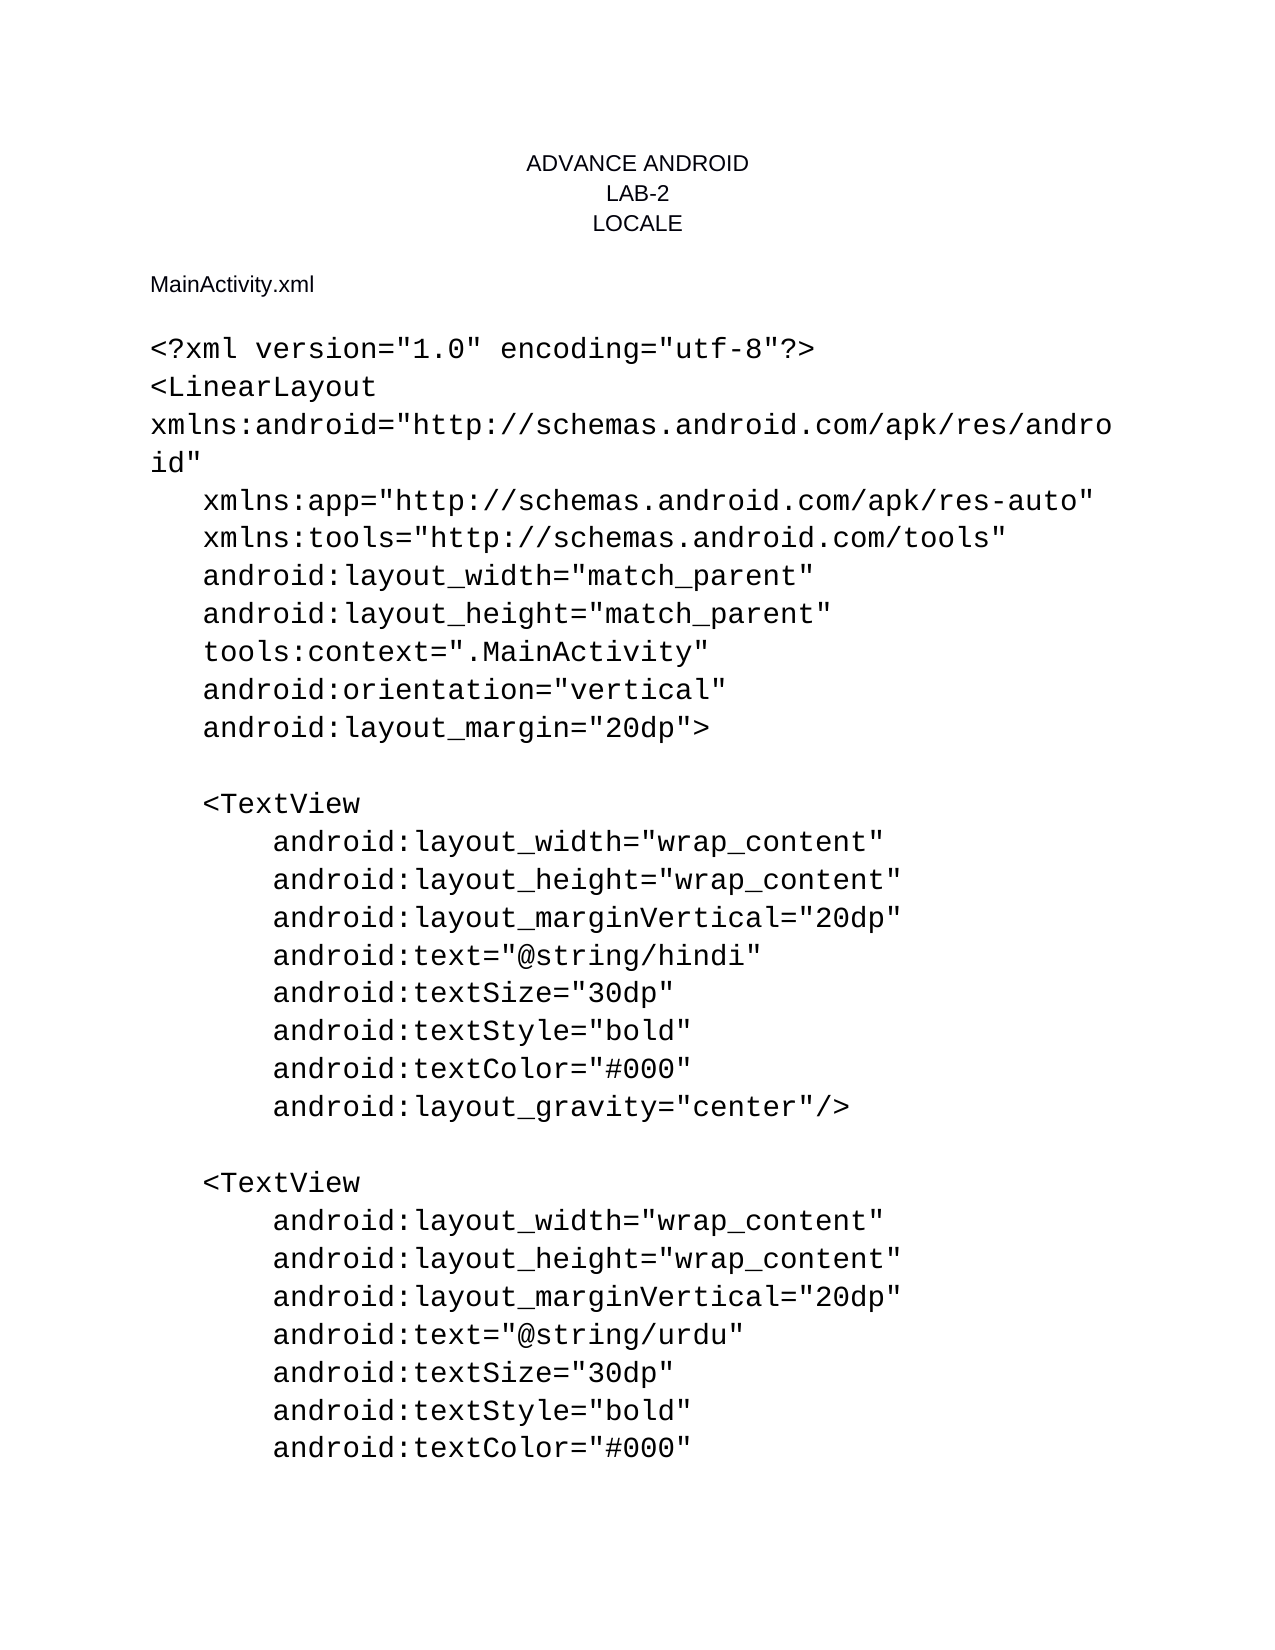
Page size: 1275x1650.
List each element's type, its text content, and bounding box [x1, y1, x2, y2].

text android:textColor="#000" [150, 1434, 1125, 1467]
text <TextView [150, 789, 1125, 822]
text android:textStyle="bold" [150, 1017, 1125, 1049]
text android:orientation="vertical" [150, 675, 1125, 708]
text android:text="@string/urdu" [150, 1320, 1125, 1353]
text xmlns:tools="http://schemas.android.com/tools" [150, 524, 1125, 557]
text LOCALE [150, 210, 1125, 237]
text <TextView [150, 1168, 1125, 1201]
text android:layout_height="match_parent" [150, 599, 1125, 632]
text xmlns:app="http://schemas.android.com/apk/res-auto" [150, 486, 1125, 519]
text android:layout_gravity="center"/> [150, 1092, 1125, 1125]
text android:textColor="#000" [150, 1054, 1125, 1087]
text android:textSize="30dp" [150, 979, 1125, 1012]
text MainActivity.xml [150, 271, 1125, 297]
text android:textSize="30dp" [150, 1358, 1125, 1391]
text <LinearLayout xmlns:android="http://schemas.android.com/apk/res/android" [150, 372, 1125, 481]
text android:layout_width="wrap_content" [150, 827, 1125, 860]
text android:textStyle="bold" [150, 1396, 1125, 1429]
text android:layout_margin="20dp"> [150, 713, 1125, 746]
text android:layout_marginVertical="20dp" [150, 903, 1125, 936]
text tools:context=".MainActivity" [150, 637, 1125, 670]
text ADVANCE ANDROID [150, 150, 1125, 176]
text android:layout_height="wrap_content" [150, 865, 1125, 898]
text android:layout_width="wrap_content" [150, 1206, 1125, 1239]
text <?xml version="1.0" encoding="utf-8"?> [150, 334, 1125, 367]
text android:layout_height="wrap_content" [150, 1244, 1125, 1277]
text LAB-2 [150, 180, 1125, 207]
text android:text="@string/hindi" [150, 941, 1125, 974]
text android:layout_width="match_parent" [150, 562, 1125, 594]
text android:layout_marginVertical="20dp" [150, 1282, 1125, 1315]
